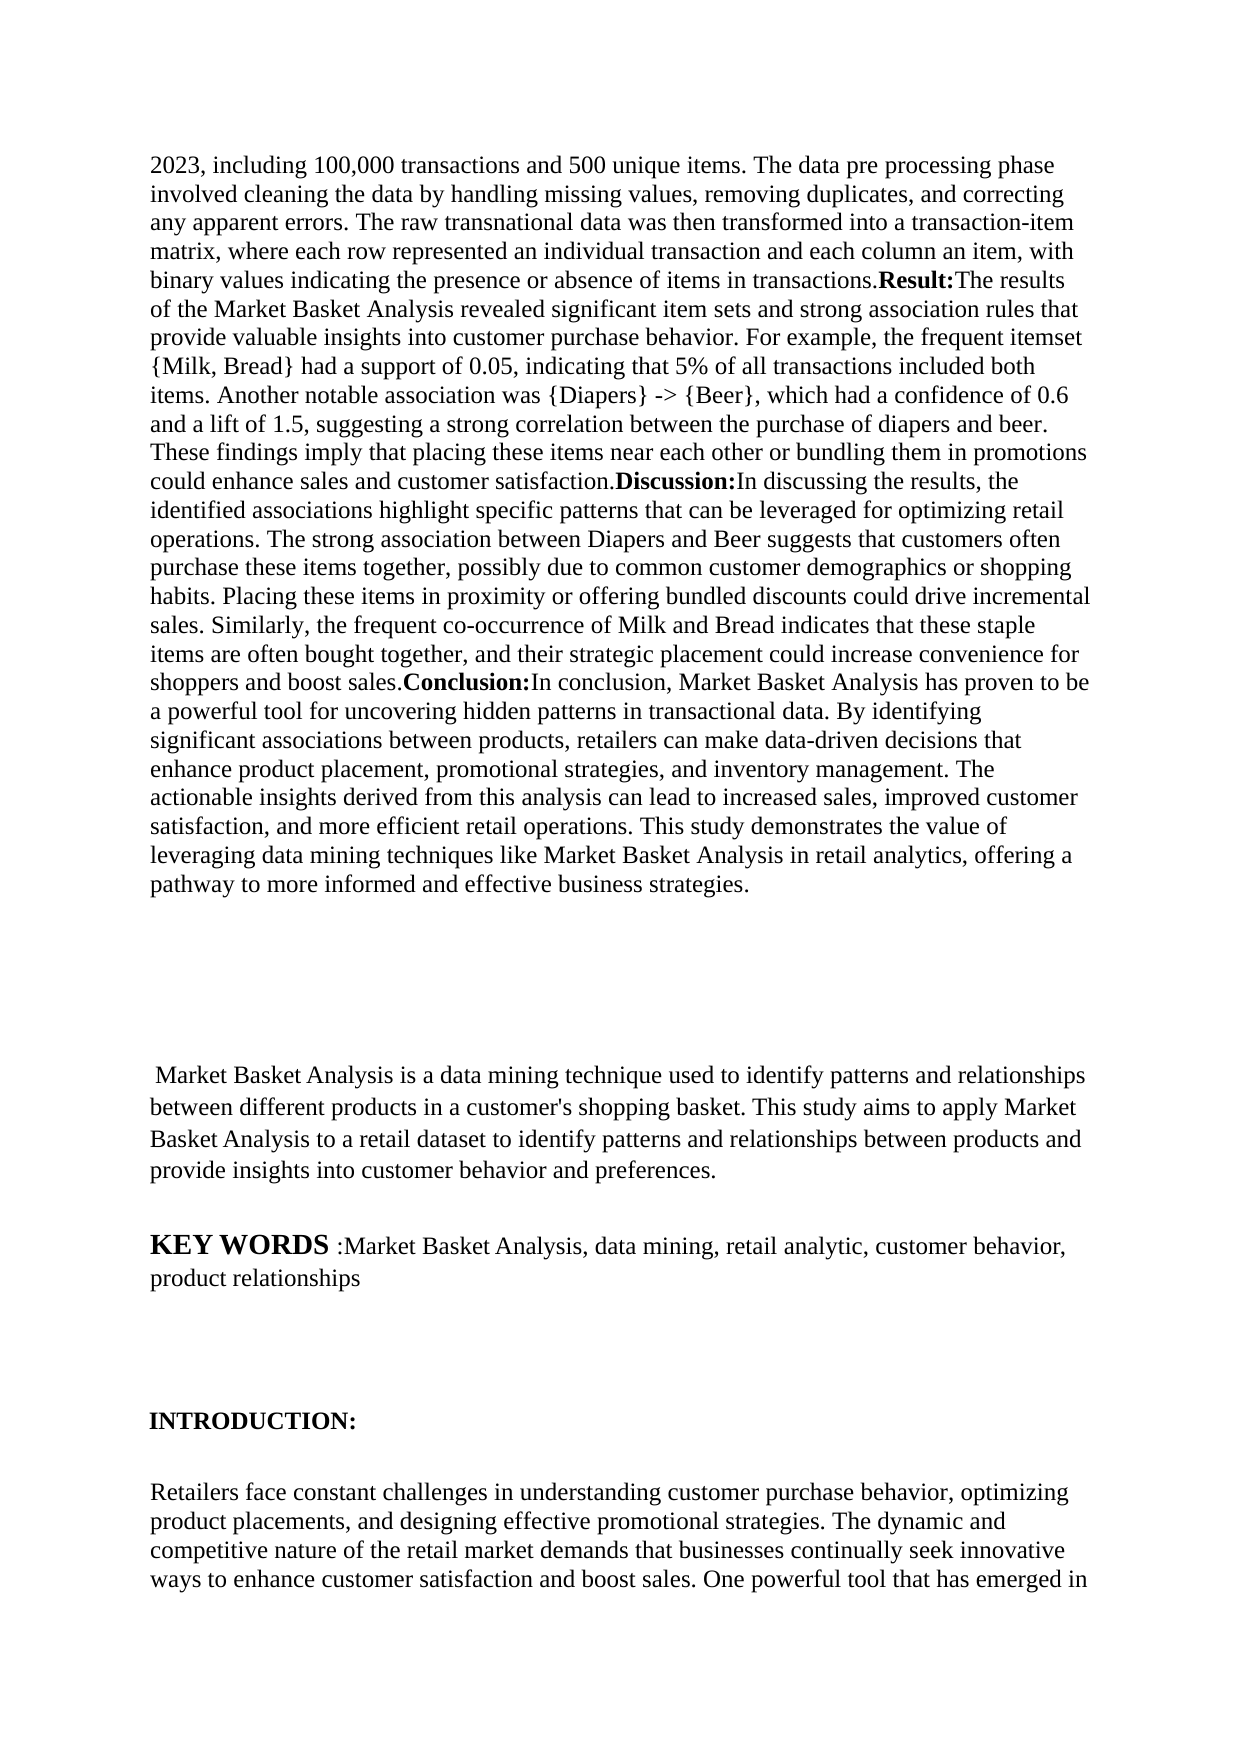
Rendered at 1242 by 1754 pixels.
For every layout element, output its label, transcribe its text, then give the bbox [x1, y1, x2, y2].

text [150, 150, 1092, 897]
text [150, 1477, 1092, 1592]
text Market Basket Analysis is a data mining technique used to identify patterns and relationships between different products in a customer's shopping basket. This study aims to apply Market Basket Analysis to a retail dataset to identify patterns and relationships between products and provide insights into customer behavior and preferences. [148, 1061, 1092, 1184]
list INTRODUCTION: [148, 1406, 1092, 1435]
text KEY WORDS :Market Basket Analysis, data mining, retail analytic, customer behavior, product relationships [150, 1227, 1092, 1292]
